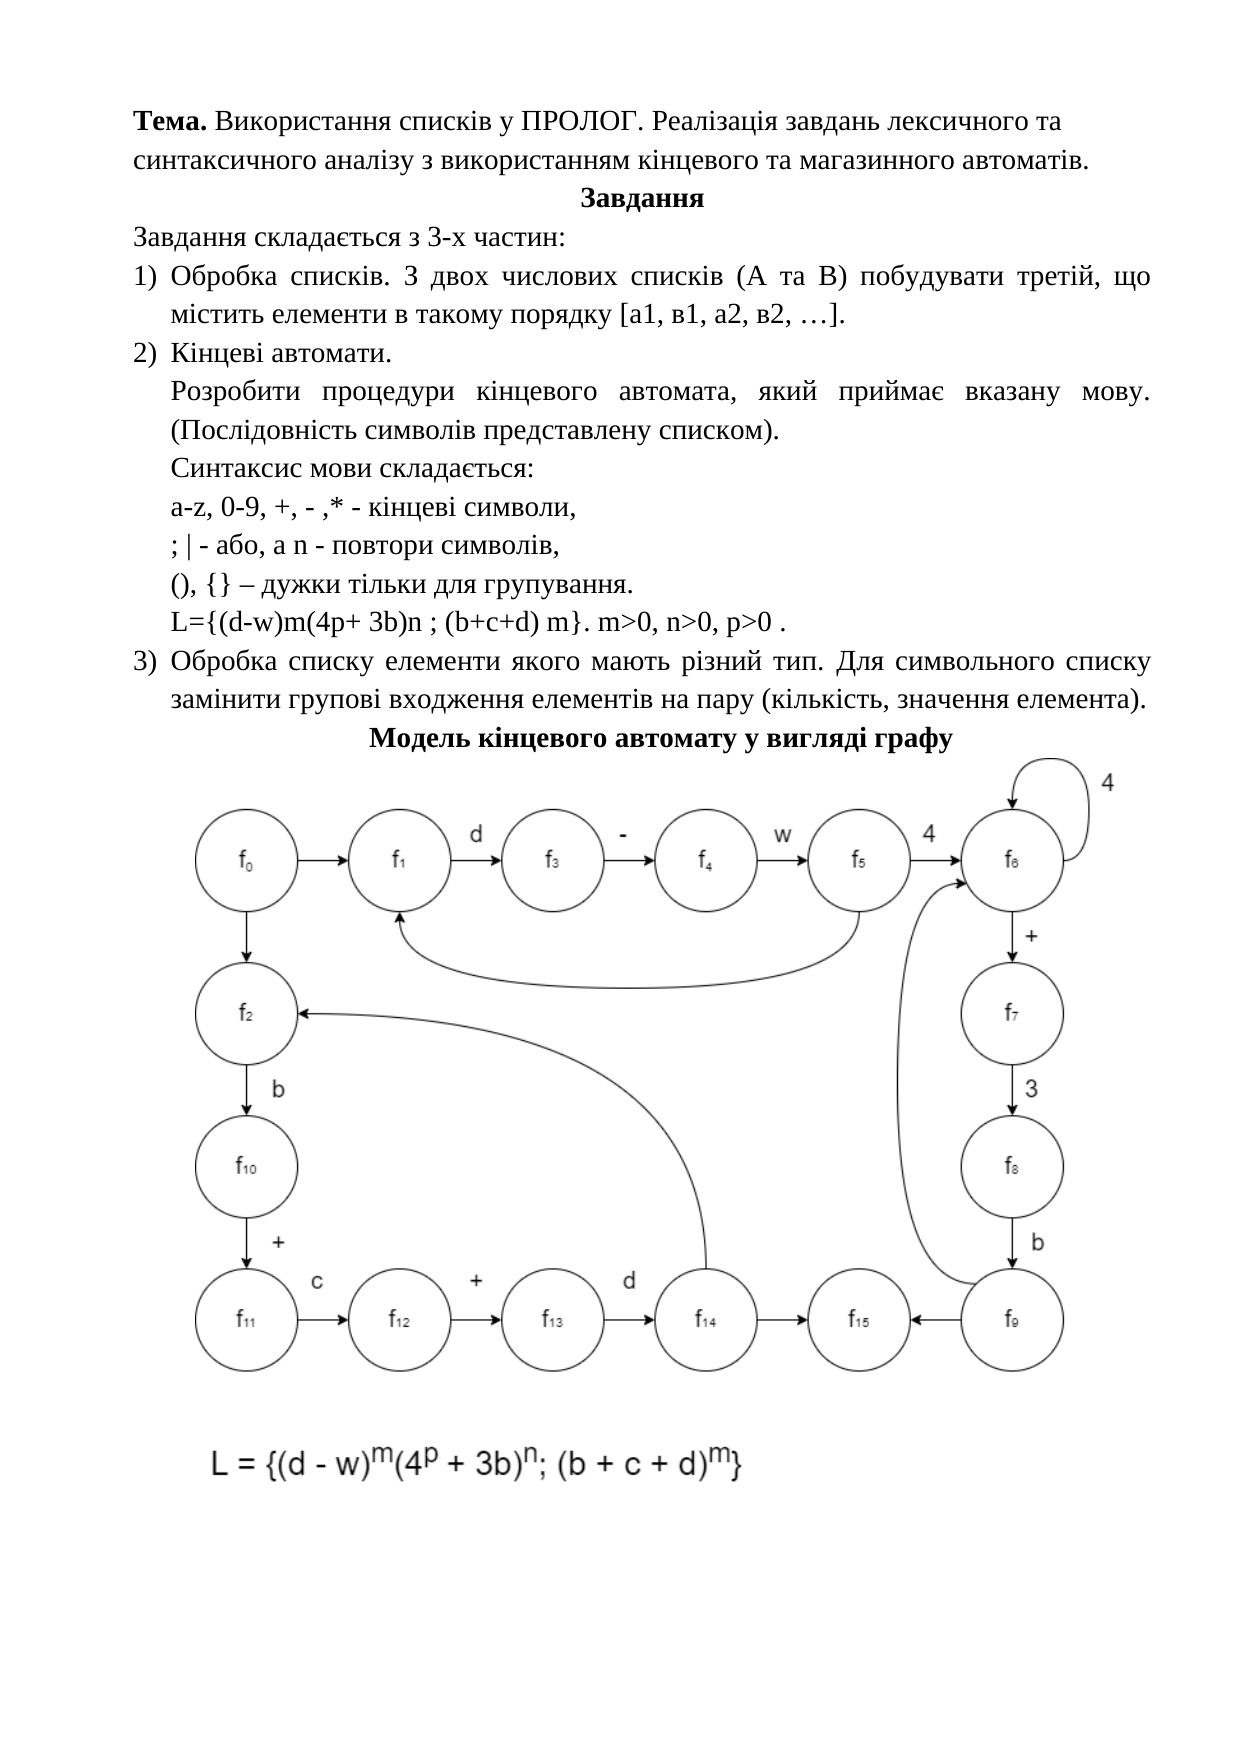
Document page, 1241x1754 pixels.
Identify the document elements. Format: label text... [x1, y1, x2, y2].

picture [195, 758, 1128, 1493]
list Обробка списків. З двох числових списків (А та В) побудувати третій, що містить елементи в такому порядку [а1, в1, а2, в2, …]. [133, 258, 1152, 330]
text L={(d-w)m(4p+ 3b)n ; (b+c+d) m}. m>0, n>0, p>0 . [170, 604, 1152, 638]
text Розробити процедури кінцевого автомата, який приймає вказану мову. (Послідовність символів представлену списком). [170, 373, 1152, 445]
text Завдання [118, 181, 1152, 214]
text a-z, 0-9, +, - ,* - кінцеві символи, [170, 489, 1152, 522]
text Модель кінцевого автомату у вигляді графу [170, 720, 1152, 754]
text Тема. Використання списків у ПРОЛОГ. Реалізація завдань лексичного та [118, 103, 1152, 137]
text Синтаксис мови складається: [170, 450, 1152, 484]
list Обробка списку елементи якого мають різний тип. Для символьного списку замінити групові входження елементів на пару (кількість, значення елемента). [133, 643, 1152, 715]
text (), {} – дужки тільки для групування. [170, 566, 1152, 599]
text ; | - або, a n - повтори символів, [170, 527, 1152, 561]
text синтаксичного аналізу з використанням кінцевого та магазинного автоматів. [118, 142, 1152, 176]
text Завдання складається з 3-х частин: [118, 219, 1152, 253]
list Кінцеві автомати. [133, 335, 1152, 368]
